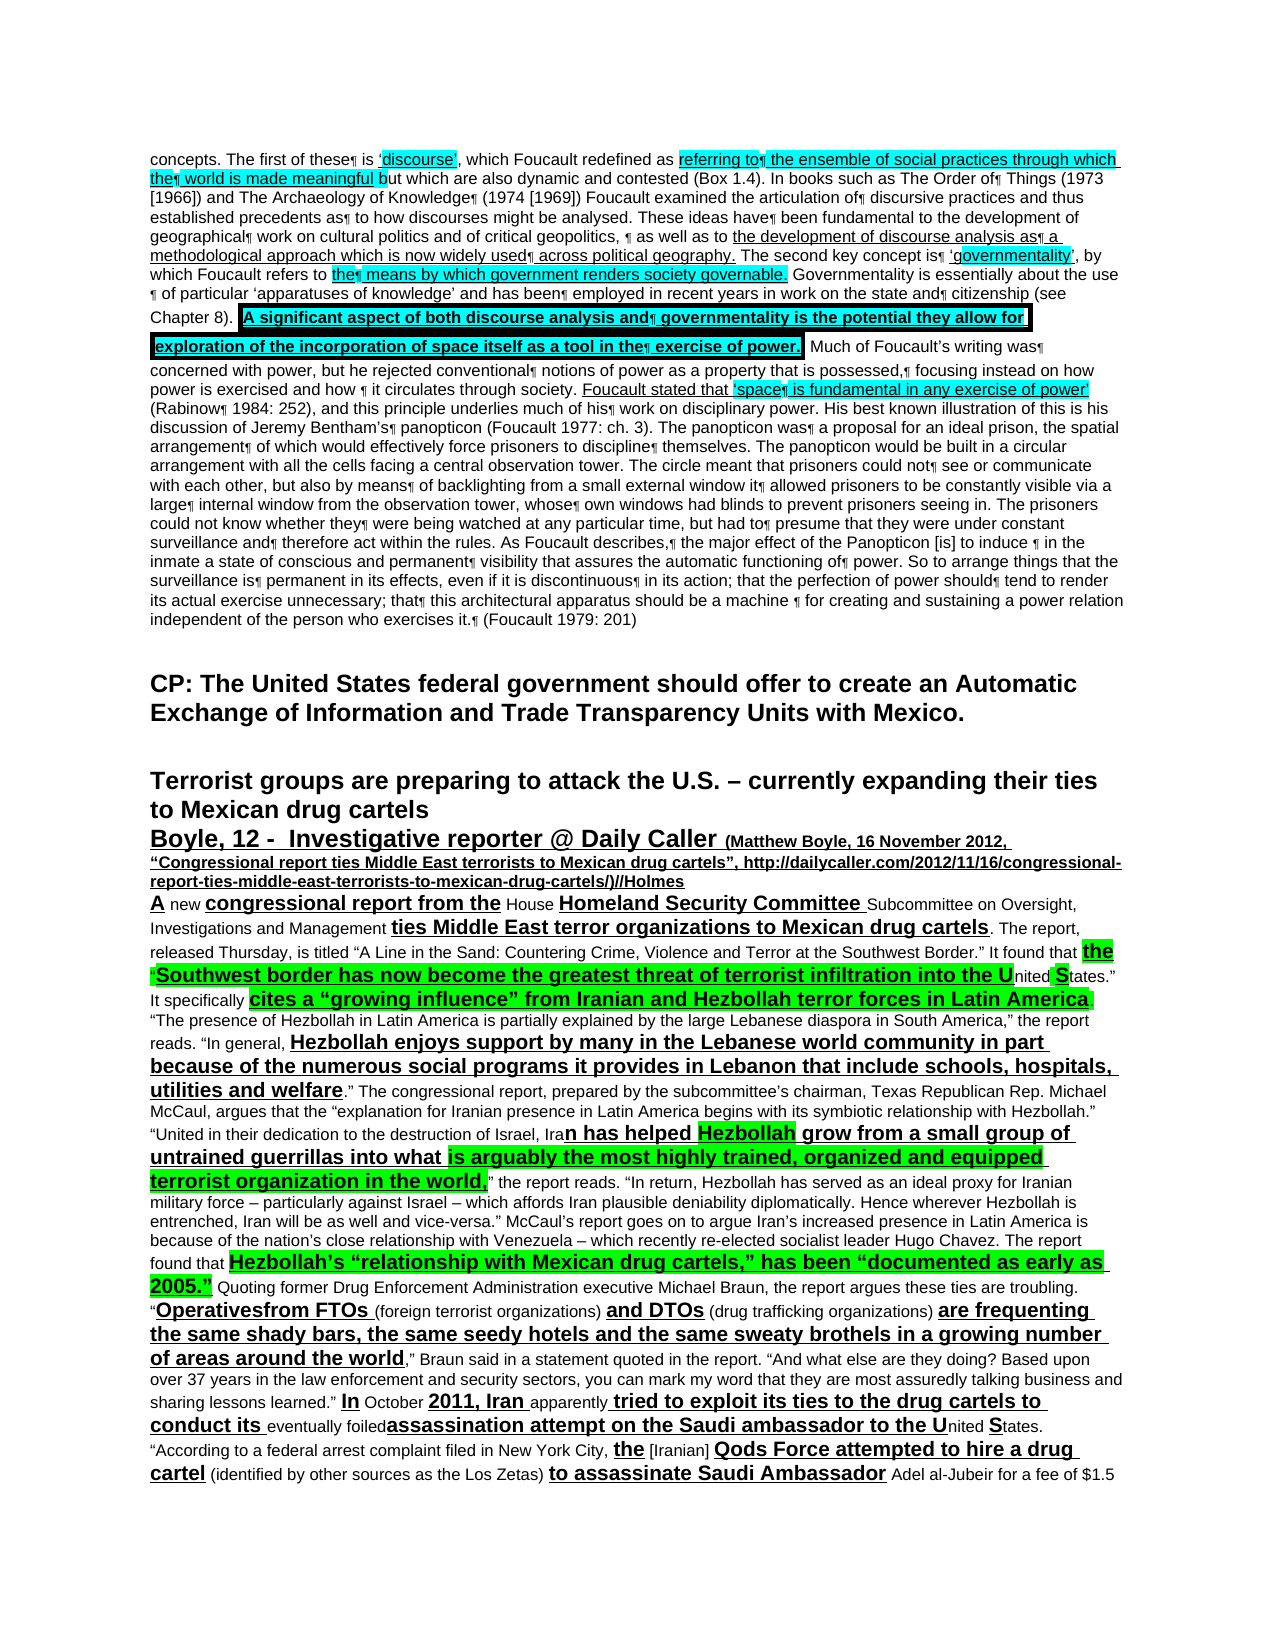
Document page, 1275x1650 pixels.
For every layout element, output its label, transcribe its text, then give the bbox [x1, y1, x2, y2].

text Boyle, 12 - Investigative reporter @ Daily Caller (Matthew Boyle, 16 November 2012, “Congressional report ties Middle East terrorists to Mexican drug cartels”, http://dailycaller.com/2012/11/16/congressional-report-ties-middle-east-terrorists-to-mexican-drug-cartels/)//Holmes [150, 824, 1125, 891]
subtitle CP: The United States federal government should offer to create an Automatic Exchange of Information and Trade Transparency Units with Mexico. [150, 669, 1125, 726]
subtitle Terrorist groups are preparing to attack the U.S. – currently expanding their ties to Mexican drug cartels [150, 766, 1125, 824]
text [150, 891, 1125, 1485]
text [150, 150, 1125, 629]
